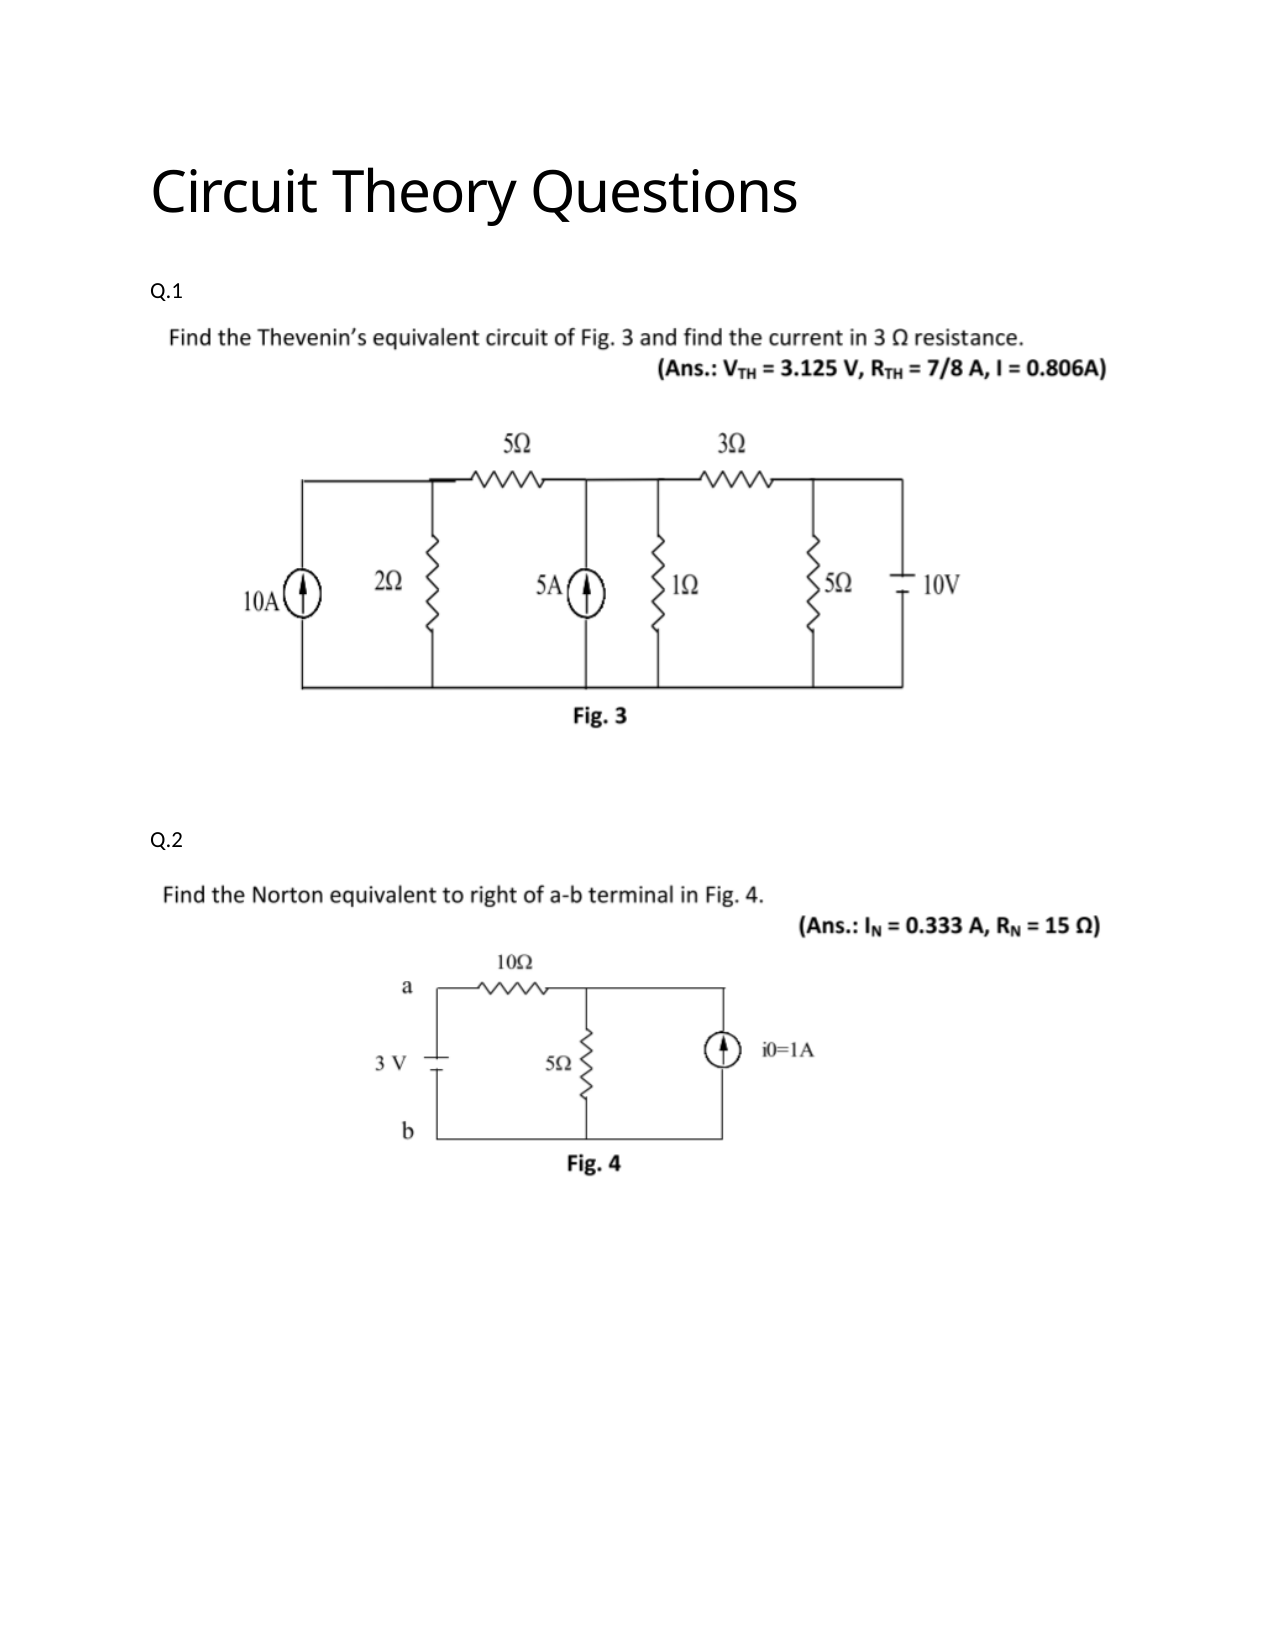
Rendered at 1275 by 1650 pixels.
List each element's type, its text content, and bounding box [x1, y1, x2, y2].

text Q.1 [150, 276, 1125, 306]
picture [150, 306, 1125, 760]
title Circuit Theory Questions [150, 150, 1125, 229]
picture [150, 872, 1125, 1193]
text Q.2 [150, 825, 1125, 853]
